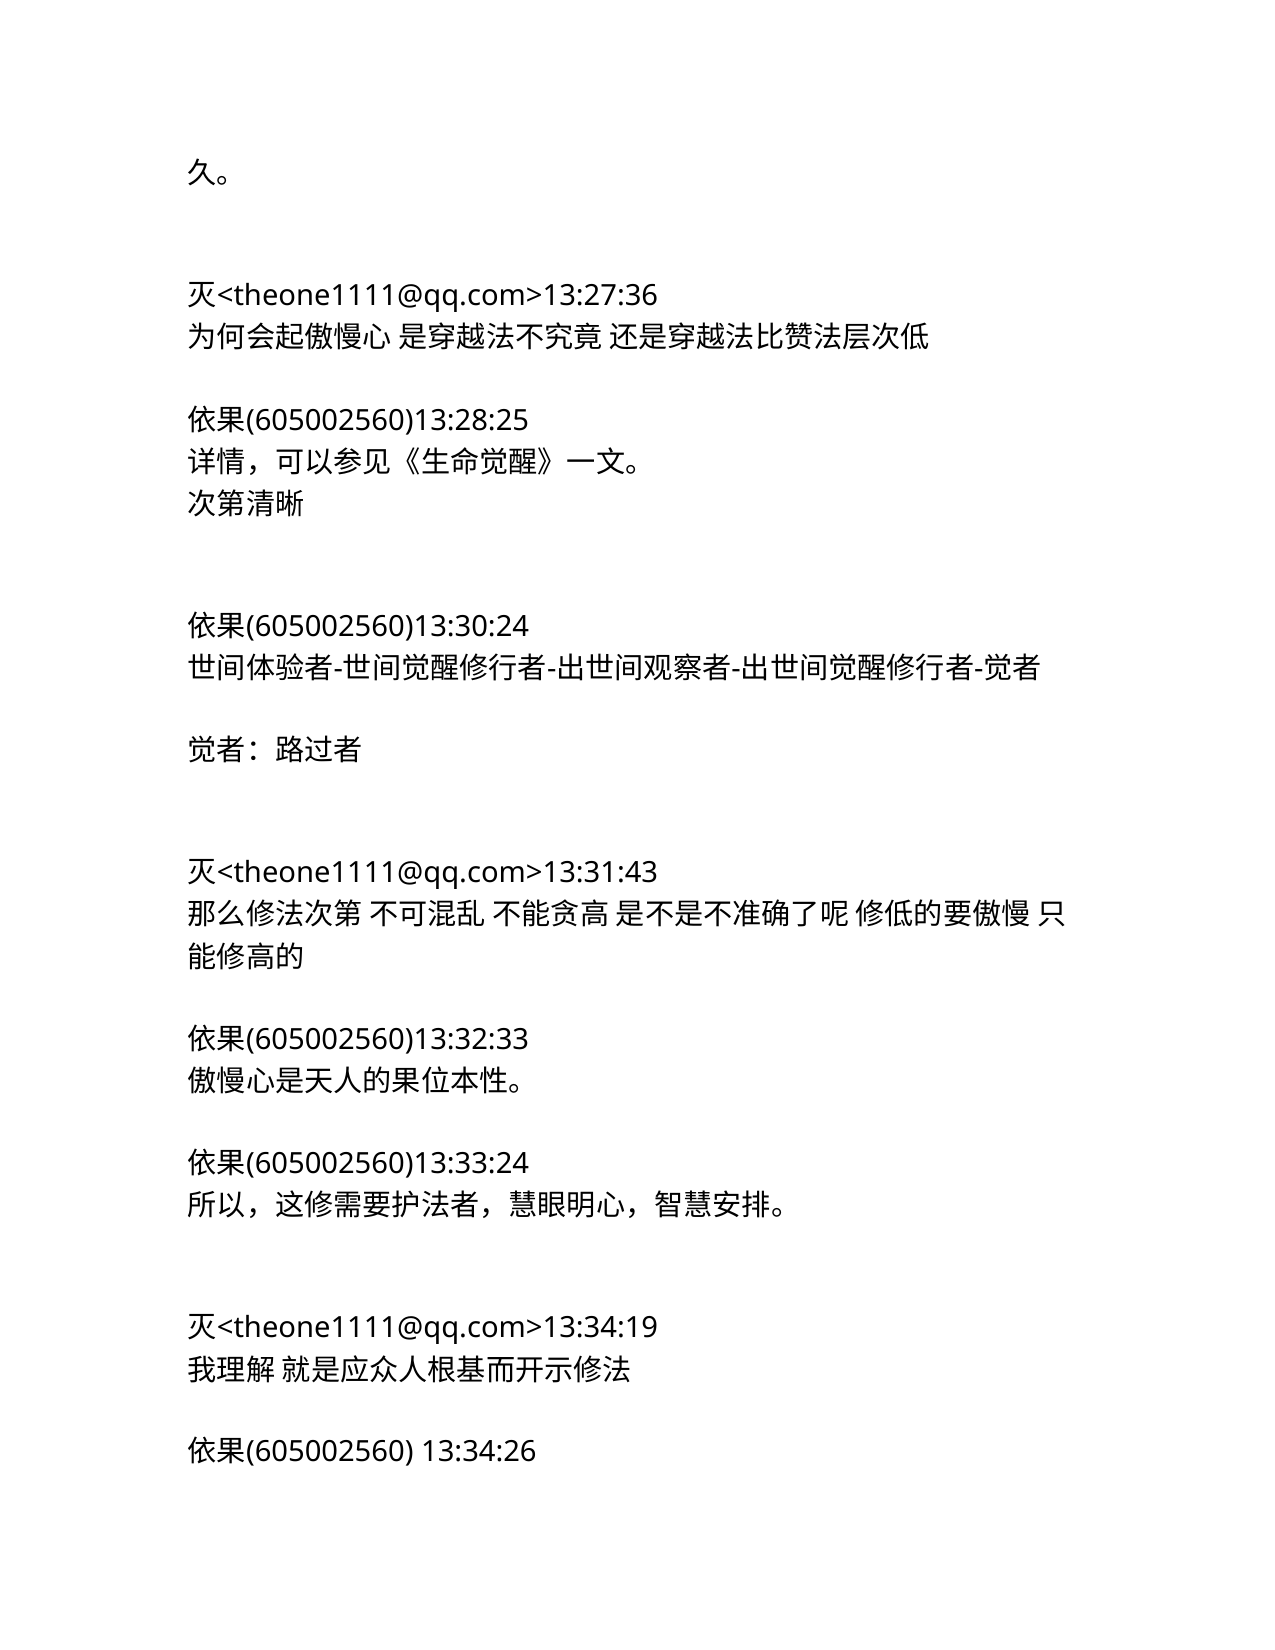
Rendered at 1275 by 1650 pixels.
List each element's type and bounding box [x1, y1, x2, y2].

text [187, 150, 1087, 1470]
